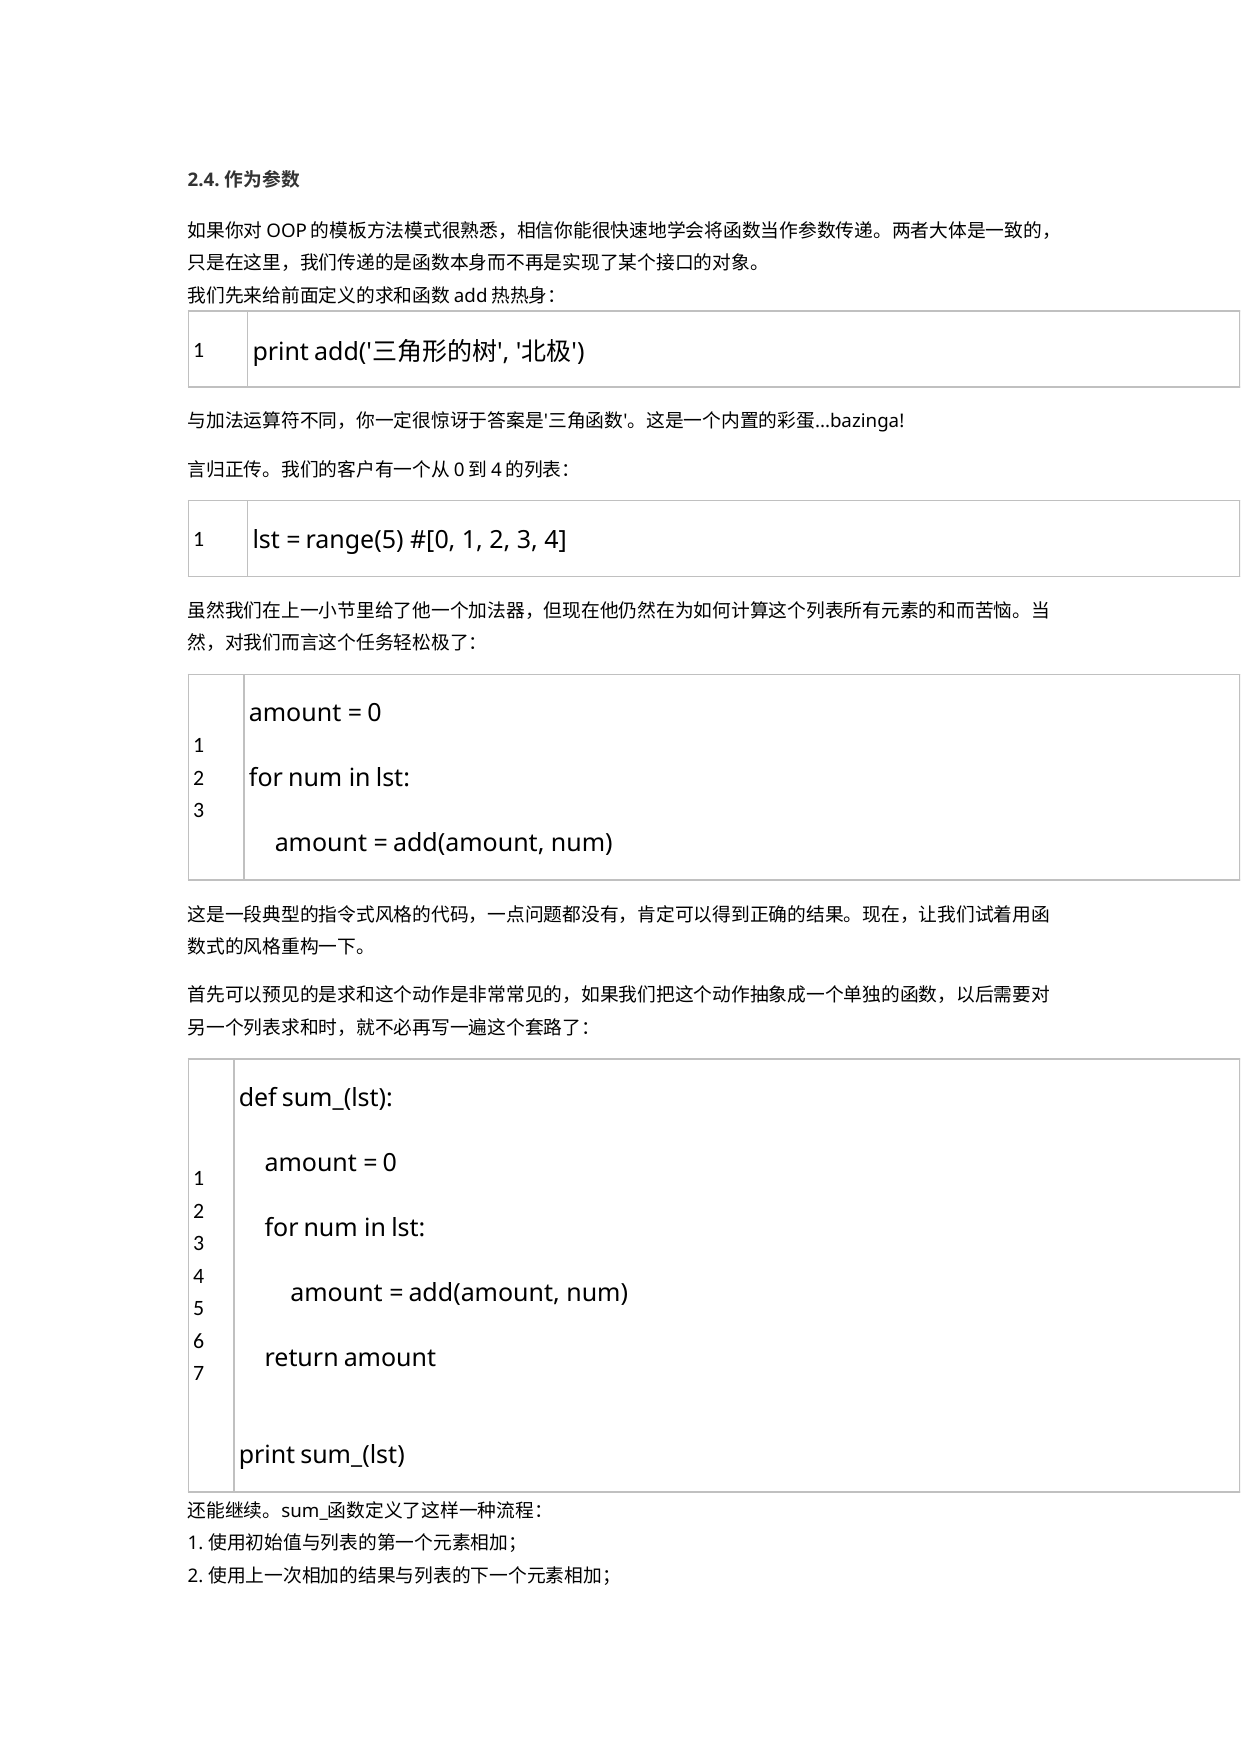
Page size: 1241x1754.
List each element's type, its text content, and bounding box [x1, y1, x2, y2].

table_header 1 2 3 [189, 675, 243, 879]
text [187, 1493, 1053, 1590]
table_header 1 2 3 4 5 6 7 [189, 1060, 233, 1491]
text 如果你对OOP的模板方法模式很熟悉，相信你能很快速地学会将函数当作参数传递。两者大体是一致的，只是在这里，我们传递的是函数本身而不再是实现了某个接口的对象。 我们先来给前面定义的求和函数add热热身： [187, 213, 1053, 310]
text 首先可以预见的是求和这个动作是非常常见的，如果我们把这个动作抽象成一个单独的函数，以后需要对另一个列表求和时，就不必再写一遍这个套路了： [187, 977, 1053, 1042]
table_header 1 [189, 501, 247, 576]
table_header amount = 0 for num in lst: amount = add(amount, num) [245, 675, 1239, 879]
subtitle 2.4. 作为参数 [187, 162, 1053, 194]
table_header def sum_(lst): amount = 0 for num in lst: amount = add(amount, num) return amount print sum_(lst) [235, 1060, 1239, 1491]
text 虽然我们在上一小节里给了他一个加法器，但现在他仍然在为如何计算这个列表所有元素的和而苦恼。当然，对我们而言这个任务轻松极了： [187, 593, 1053, 658]
text 这是一段典型的指令式风格的代码，一点问题都没有，肯定可以得到正确的结果。现在，让我们试着用函数式的风格重构一下。 [187, 897, 1053, 962]
table_header print add('三角形的树', '北极') [248, 312, 1239, 386]
table_header 1 [189, 312, 247, 386]
table_header lst = range(5) #[0, 1, 2, 3, 4] [248, 501, 1239, 576]
text 与加法运算符不同，你一定很惊讶于答案是'三角函数'。这是一个内置的彩蛋...bazinga! [187, 403, 1053, 436]
text 言归正传。我们的客户有一个从0到4的列表： [187, 452, 1053, 484]
